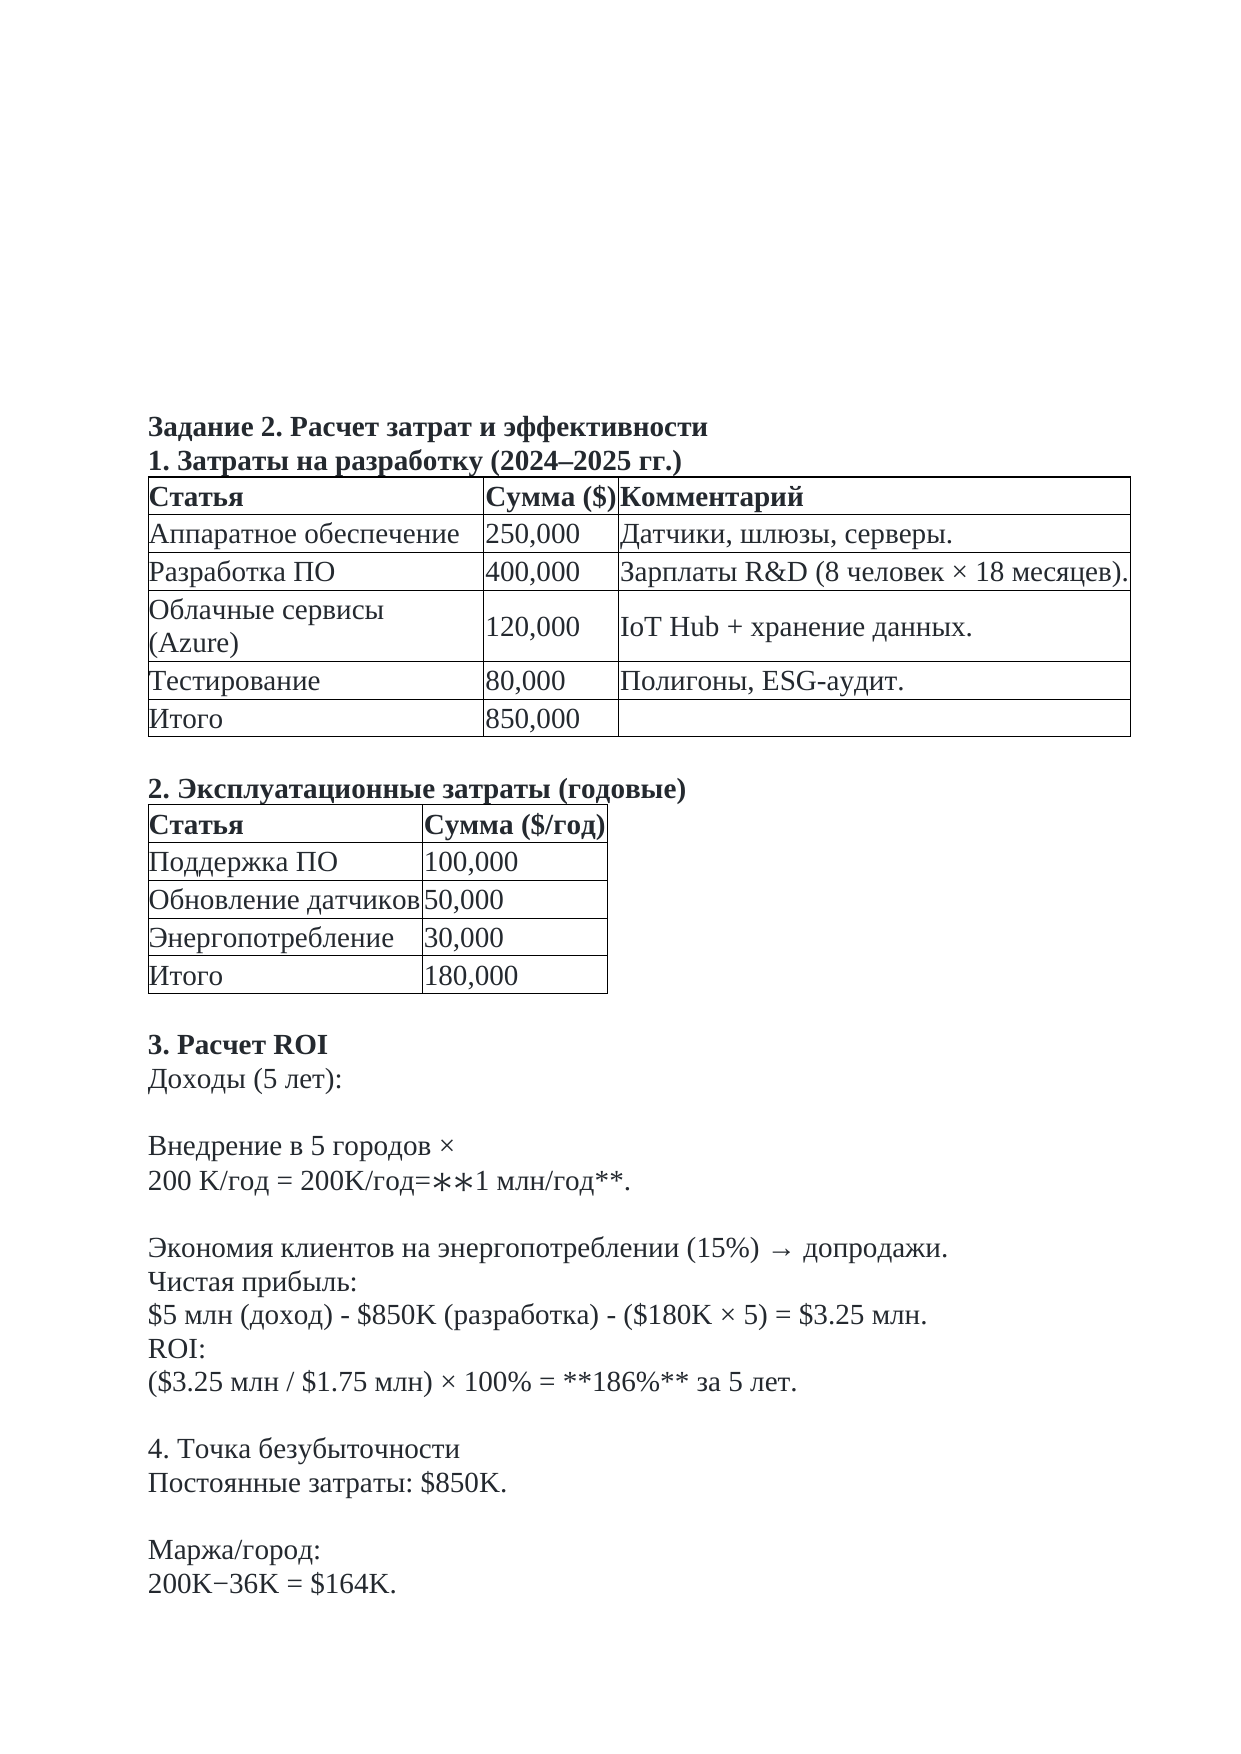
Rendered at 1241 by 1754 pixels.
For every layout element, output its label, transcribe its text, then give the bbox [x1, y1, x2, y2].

table_cell 120,000 [484, 591, 618, 661]
table_cell Итого [149, 956, 422, 993]
text 200K−36K = $164K. [148, 1566, 1181, 1599]
table_cell Зарплаты R&D (8 человек × 18 месяцев). [619, 553, 1130, 589]
table_cell 850,000 [484, 700, 618, 736]
text 3. Расчет ROI [148, 1027, 1181, 1061]
table_header Комментарий [619, 478, 1130, 514]
text 200 K/год = 200K/год=∗∗1 млн/год**. [148, 1162, 1181, 1197]
text Внедрение в 5 городов × [148, 1128, 1181, 1162]
text Задание 2. Расчет затрат и эффективности [148, 409, 1181, 443]
table_cell Датчики, шлюзы, серверы. [619, 515, 1130, 552]
table_cell 100,000 [423, 843, 607, 880]
text ROI: [148, 1331, 1181, 1364]
text Доходы (5 лет): [148, 1061, 1181, 1094]
table_header Сумма ($/год) [423, 805, 607, 842]
table_cell Разработка ПО [149, 553, 483, 589]
text $5 млн (доход) - $850K (разработка) - ($180K × 5) = $3.25 млн. [148, 1297, 1181, 1331]
text Чистая прибыль: [148, 1264, 1181, 1297]
table_cell Итого [149, 700, 483, 736]
table_cell Полигоны, ESG-аудит. [619, 662, 1130, 698]
table_cell 30,000 [423, 919, 607, 955]
text ($3.25 млн / $1.75 млн) × 100% = **186%** за 5 лет. [148, 1364, 1181, 1398]
table_cell 400,000 [484, 553, 618, 589]
text Экономия клиентов на энергопотреблении (15%) → допродажи. [148, 1230, 1181, 1264]
text 1. Затраты на разработку (2024–2025 гг.) [148, 443, 1181, 476]
table_cell IoT Hub + хранение данных. [619, 591, 1130, 661]
table_header Статья [149, 805, 422, 842]
table_cell [619, 700, 1130, 736]
text Постоянные затраты: $850K. [148, 1465, 1181, 1499]
text 2. Эксплуатационные затраты (годовые) [148, 771, 1181, 804]
table_header Сумма ($) [484, 478, 618, 514]
table_cell Тестирование [149, 662, 483, 698]
table_cell Облачные сервисы (Azure) [149, 591, 483, 661]
table_cell Обновление датчиков [149, 881, 422, 917]
text Маржа/город: [148, 1532, 1181, 1566]
table_header Статья [149, 478, 483, 514]
table_cell Аппаратное обеспечение [149, 515, 483, 552]
table_cell 180,000 [423, 956, 607, 993]
table_cell Поддержка ПО [149, 843, 422, 880]
table_cell 80,000 [484, 662, 618, 698]
table_cell Энергопотребление [149, 919, 422, 955]
table_cell 50,000 [423, 881, 607, 917]
text 4. Точка безубыточности [148, 1432, 1181, 1465]
table_cell 250,000 [484, 515, 618, 552]
